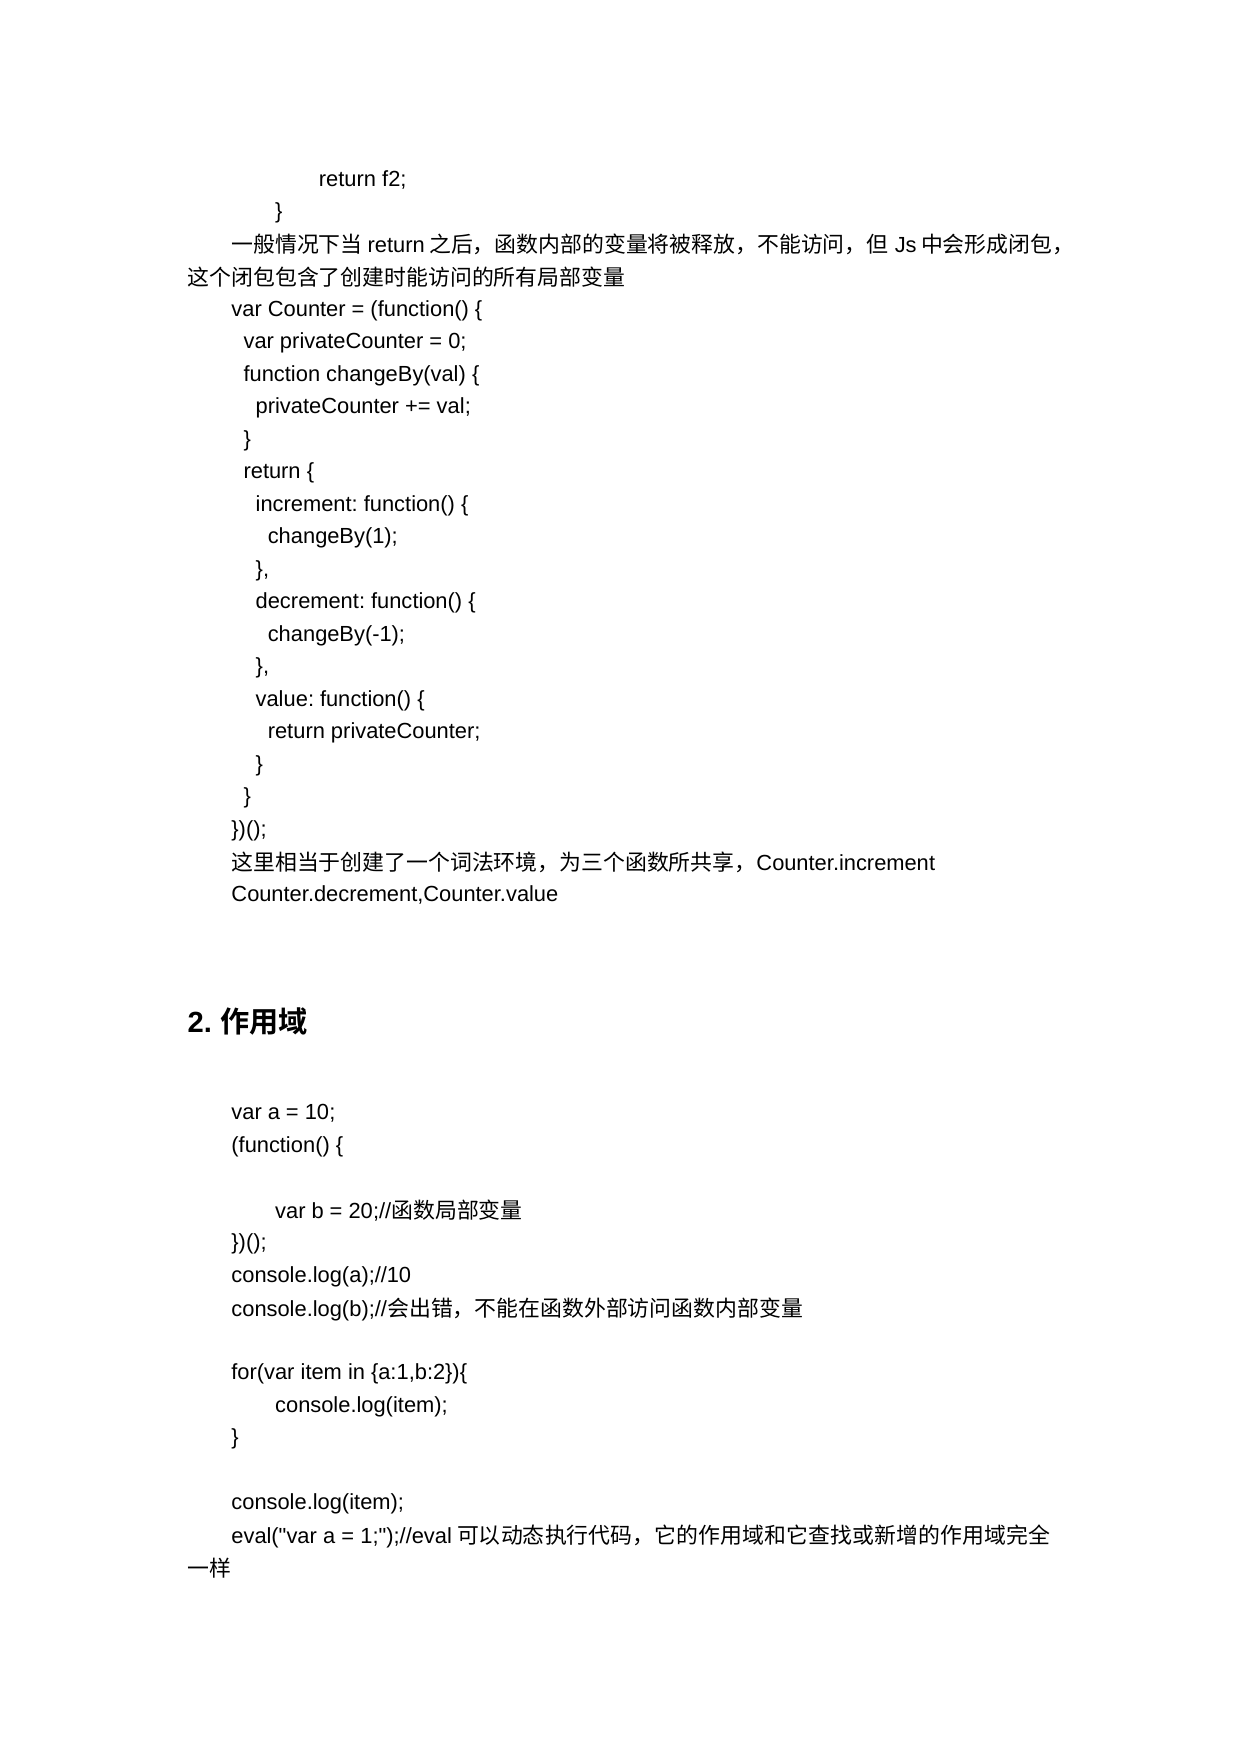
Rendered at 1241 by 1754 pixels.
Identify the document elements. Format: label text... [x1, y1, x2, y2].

text var a = 10; [187, 1095, 1053, 1128]
text })(); [187, 812, 1053, 844]
text return { [187, 454, 1053, 487]
text })(); [187, 1225, 1053, 1258]
text } [231, 194, 1053, 227]
text console.log(item); [187, 1485, 1053, 1518]
text } [187, 747, 1053, 779]
text 一般情况下当return之后，函数内部的变量将被释放，不能访问，但Js中会形成闭包，这个闭包包含了创建时能访问的所有局部变量 [187, 227, 1053, 292]
text Counter.decrement,Counter.value [187, 877, 1053, 909]
text eval("var a = 1;");//eval可以动态执行代码，它的作用域和它查找或新增的作用域完全一样 [187, 1518, 1053, 1583]
text decrement: function() { [187, 584, 1053, 617]
text var privateCounter = 0; [187, 324, 1053, 357]
text console.log(a);//10 [187, 1258, 1053, 1290]
text changeBy(1); [187, 519, 1053, 552]
text return privateCounter; [187, 714, 1053, 747]
text 这里相当于创建了一个词法环境，为三个函数所共享，Counter.increment [187, 844, 1053, 877]
text console.log(b);//会出错，不能在函数外部访问函数内部变量 [187, 1290, 1053, 1323]
text changeBy(-1); [187, 617, 1053, 649]
text }, [187, 649, 1053, 682]
text return f2; [275, 162, 1053, 194]
text (function() { [187, 1128, 1053, 1160]
text } [187, 422, 1053, 454]
text console.log(item); [187, 1388, 1053, 1420]
text } [187, 1420, 1053, 1453]
text var Counter = (function() { [187, 292, 1053, 324]
subtitle 2. 作用域 [187, 987, 1053, 1052]
text } [187, 779, 1053, 812]
text var b = 20;//函数局部变量 [187, 1193, 1053, 1225]
text for(var item in {a:1,b:2}){ [187, 1355, 1053, 1388]
text privateCounter += val; [187, 389, 1053, 422]
text value: function() { [187, 682, 1053, 714]
text function changeBy(val) { [187, 357, 1053, 389]
text }, [187, 552, 1053, 584]
text increment: function() { [187, 487, 1053, 519]
